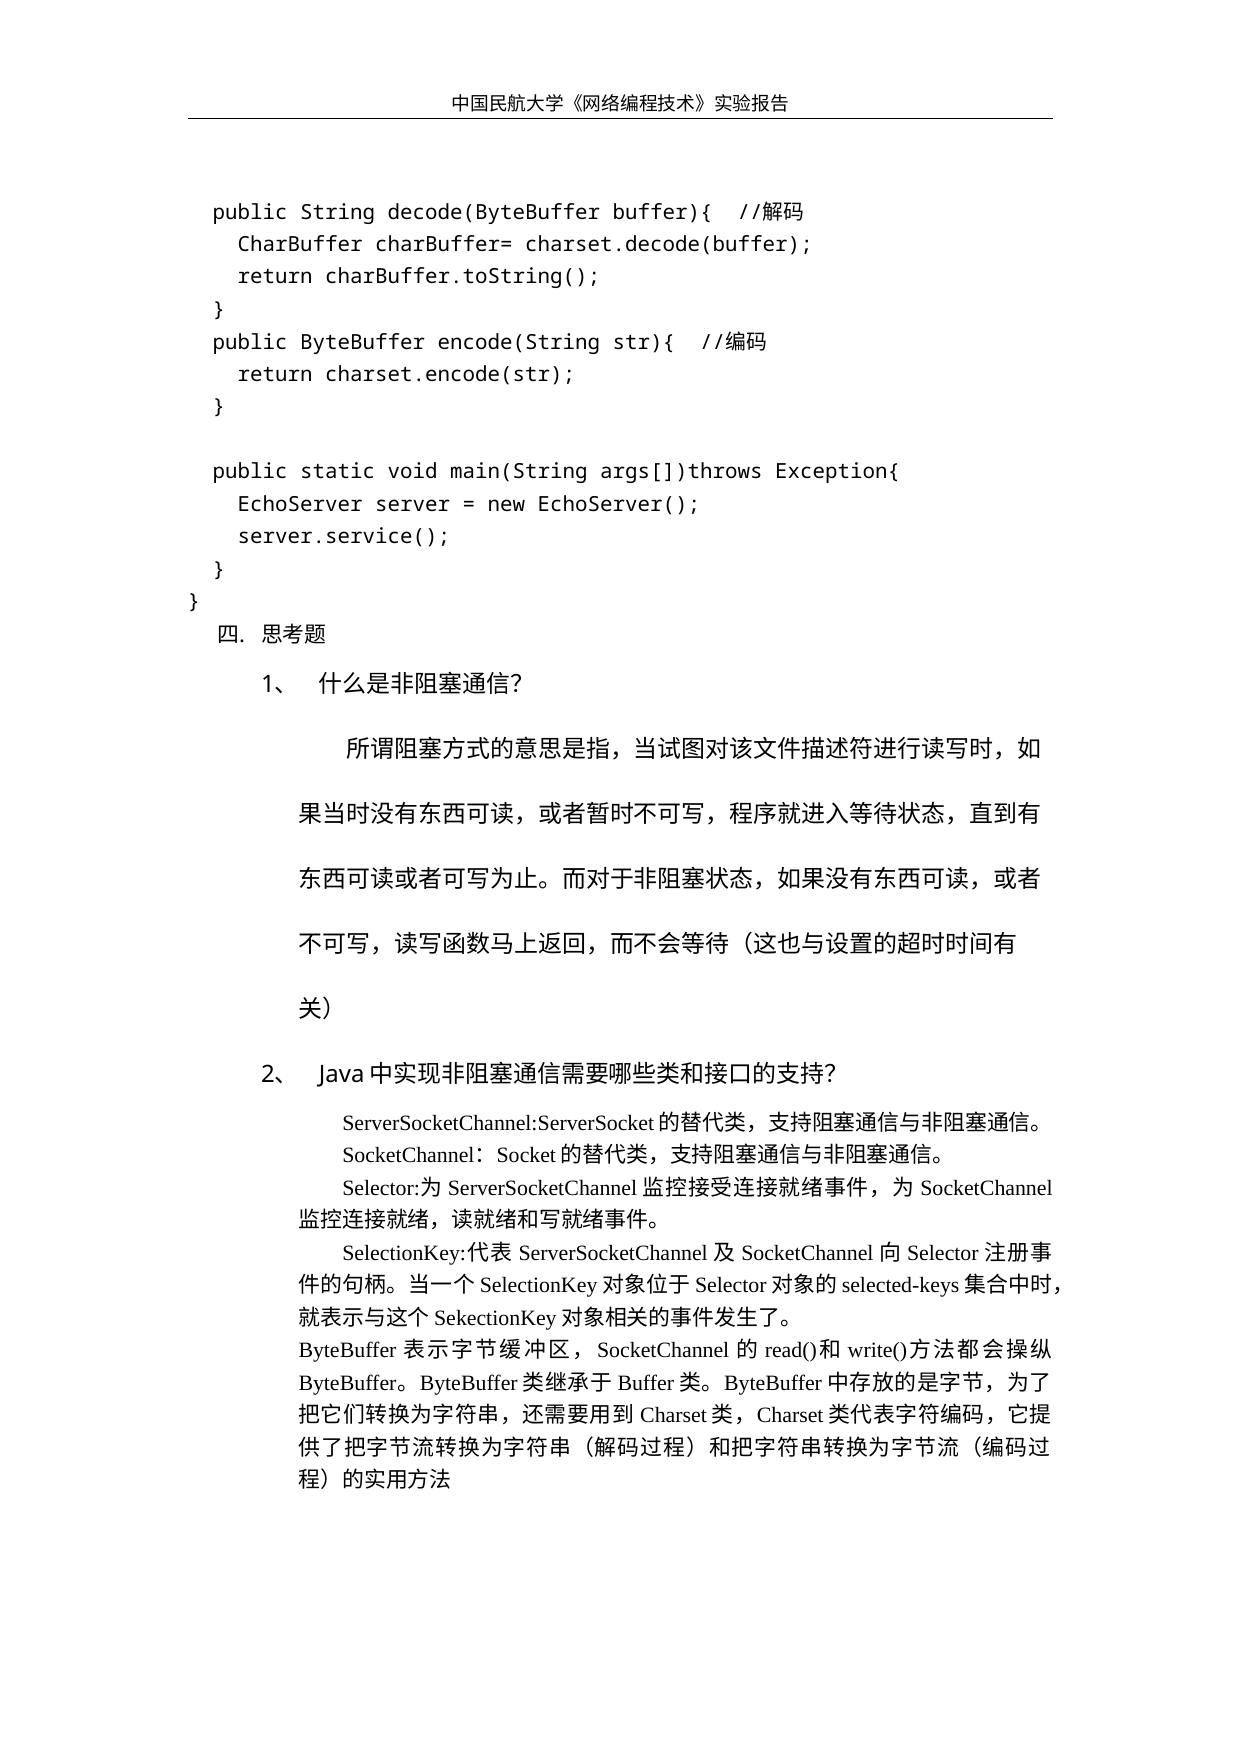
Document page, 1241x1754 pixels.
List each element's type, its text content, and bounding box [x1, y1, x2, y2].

text } [187, 389, 1053, 422]
list ServerSocketChannel:ServerSocket的替代类，支持阻塞通信与非阻塞通信。 [298, 1104, 1053, 1137]
text return charset.encode(str); [187, 357, 1053, 389]
text EchoServer server = new EchoServer(); [187, 487, 1053, 519]
list 什么是非阻塞通信？ [261, 649, 1053, 714]
text CharBuffer charBuffer= charset.decode(buffer); [187, 227, 1053, 259]
text } [187, 552, 1053, 584]
text } [187, 584, 1053, 617]
list 所谓阻塞方式的意思是指，当试图对该文件描述符进行读写时，如果当时没有东西可读，或者暂时不可写，程序就进入等待状态，直到有东西可读或者可写为止。而对于非阻塞状态，如果没有东西可读，或者不可写，读写函数马上返回，而不会等待（这也与设置的超时时间有关） [298, 714, 1053, 1039]
list Selector:为ServerSocketChannel监控接受连接就绪事件，为SocketChannel监控连接就绪，读就绪和写就绪事件。 [298, 1169, 1053, 1234]
text public ByteBuffer encode(String str){ //编码 [187, 324, 1053, 357]
text public static void main(String args[])throws Exception{ [187, 454, 1053, 487]
list SocketChannel：Socket的替代类，支持阻塞通信与非阻塞通信。 [298, 1137, 1053, 1169]
list SelectionKey:代表ServerSocketChannel及SocketChannel向Selector注册事件的句柄。当一个SelectionKey对象位于Selector对象的selected-keys集合中时，就表示与这个SekectionKey对象相关的事件发生了。 [298, 1234, 1053, 1332]
text public String decode(ByteBuffer buffer){ //解码 [187, 194, 1053, 227]
list ByteBuffer表示字节缓冲区，SocketChannel的read()和write()方法都会操纵ByteBuffer。ByteBuffer类继承于Buffer类。ByteBuffer中存放的是字节，为了把它们转换为字符串，还需要用到Charset类，Charset类代表字符编码，它提供了把字节流转换为字符串（解码过程）和把字符串转换为字节流（编码过程）的实用方法 [298, 1332, 1053, 1494]
list 思考题 [217, 617, 1053, 649]
text server.service(); [187, 519, 1053, 552]
text } [187, 292, 1053, 324]
list Java中实现非阻塞通信需要哪些类和接口的支持？ [261, 1039, 1053, 1104]
text return charBuffer.toString(); [187, 259, 1053, 292]
